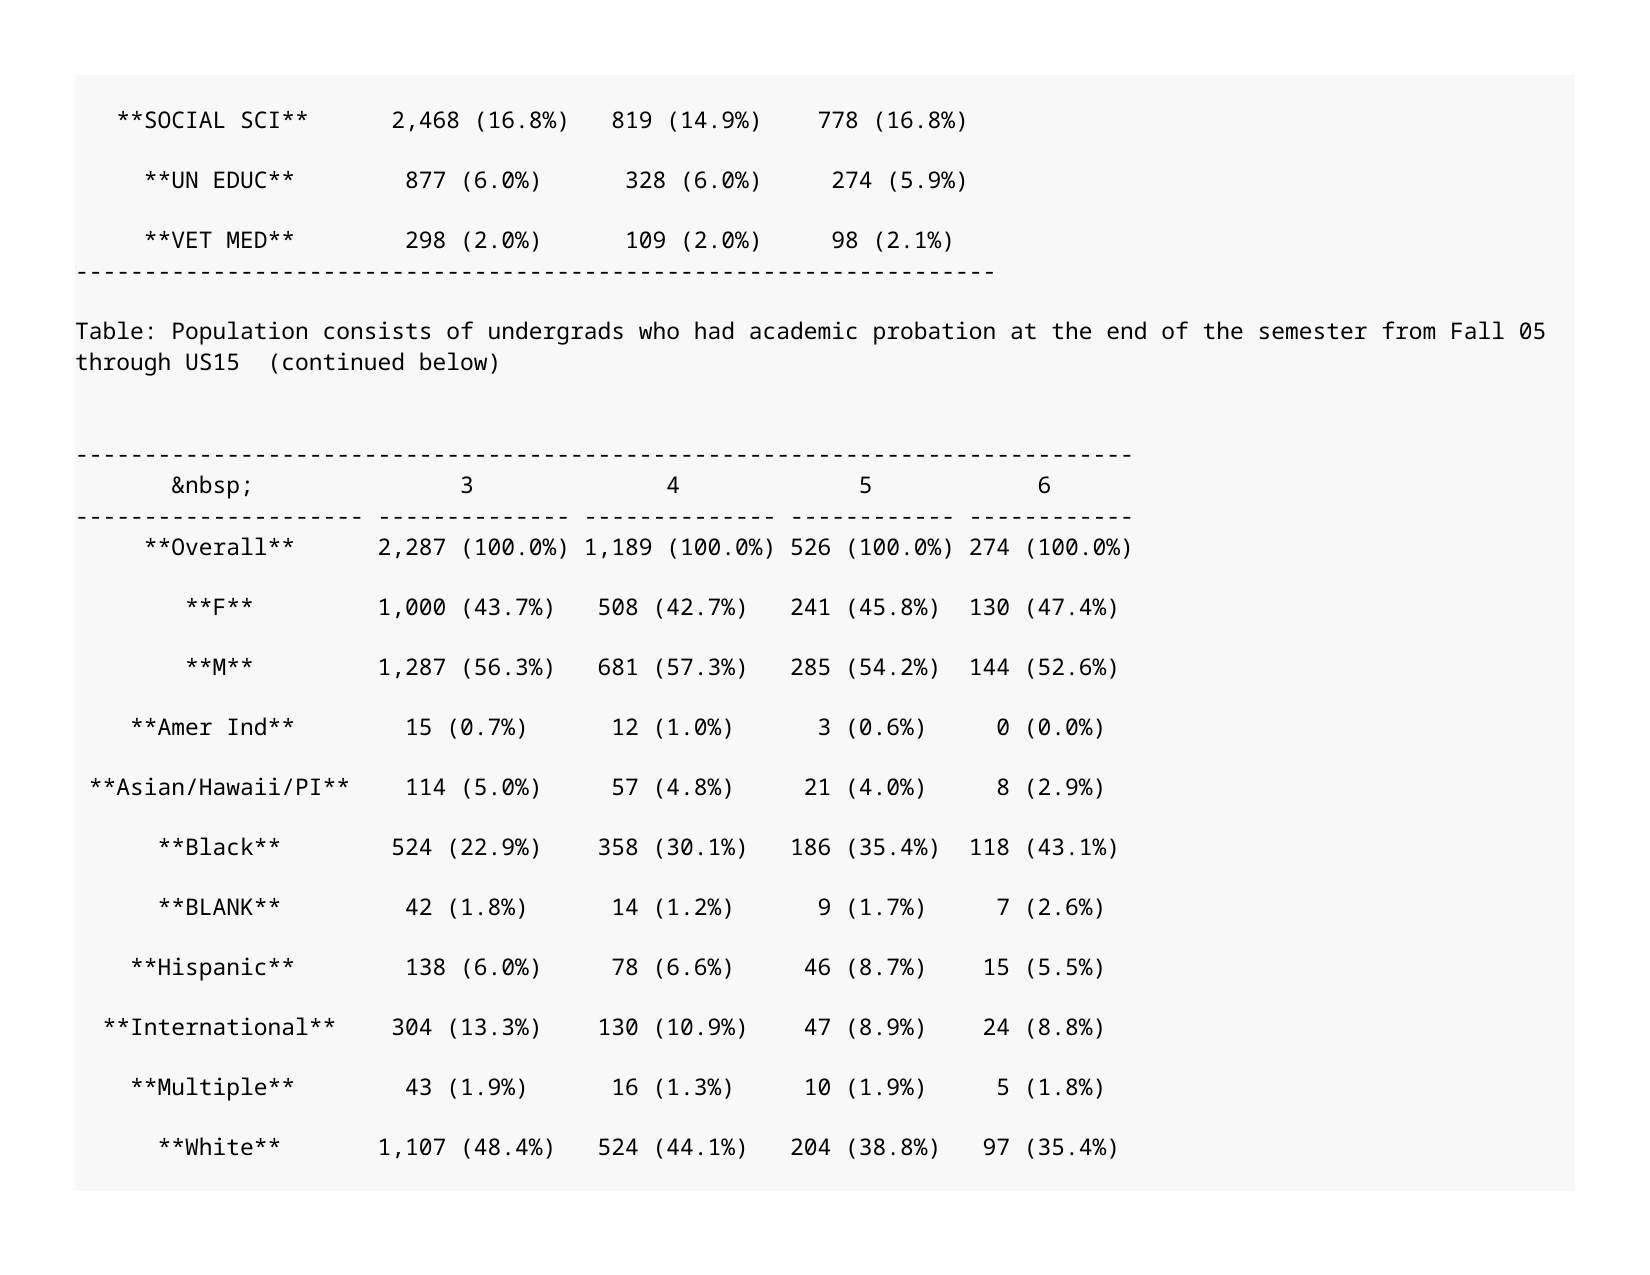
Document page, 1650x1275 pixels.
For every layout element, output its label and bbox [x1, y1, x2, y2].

text [75, 75, 1575, 1191]
